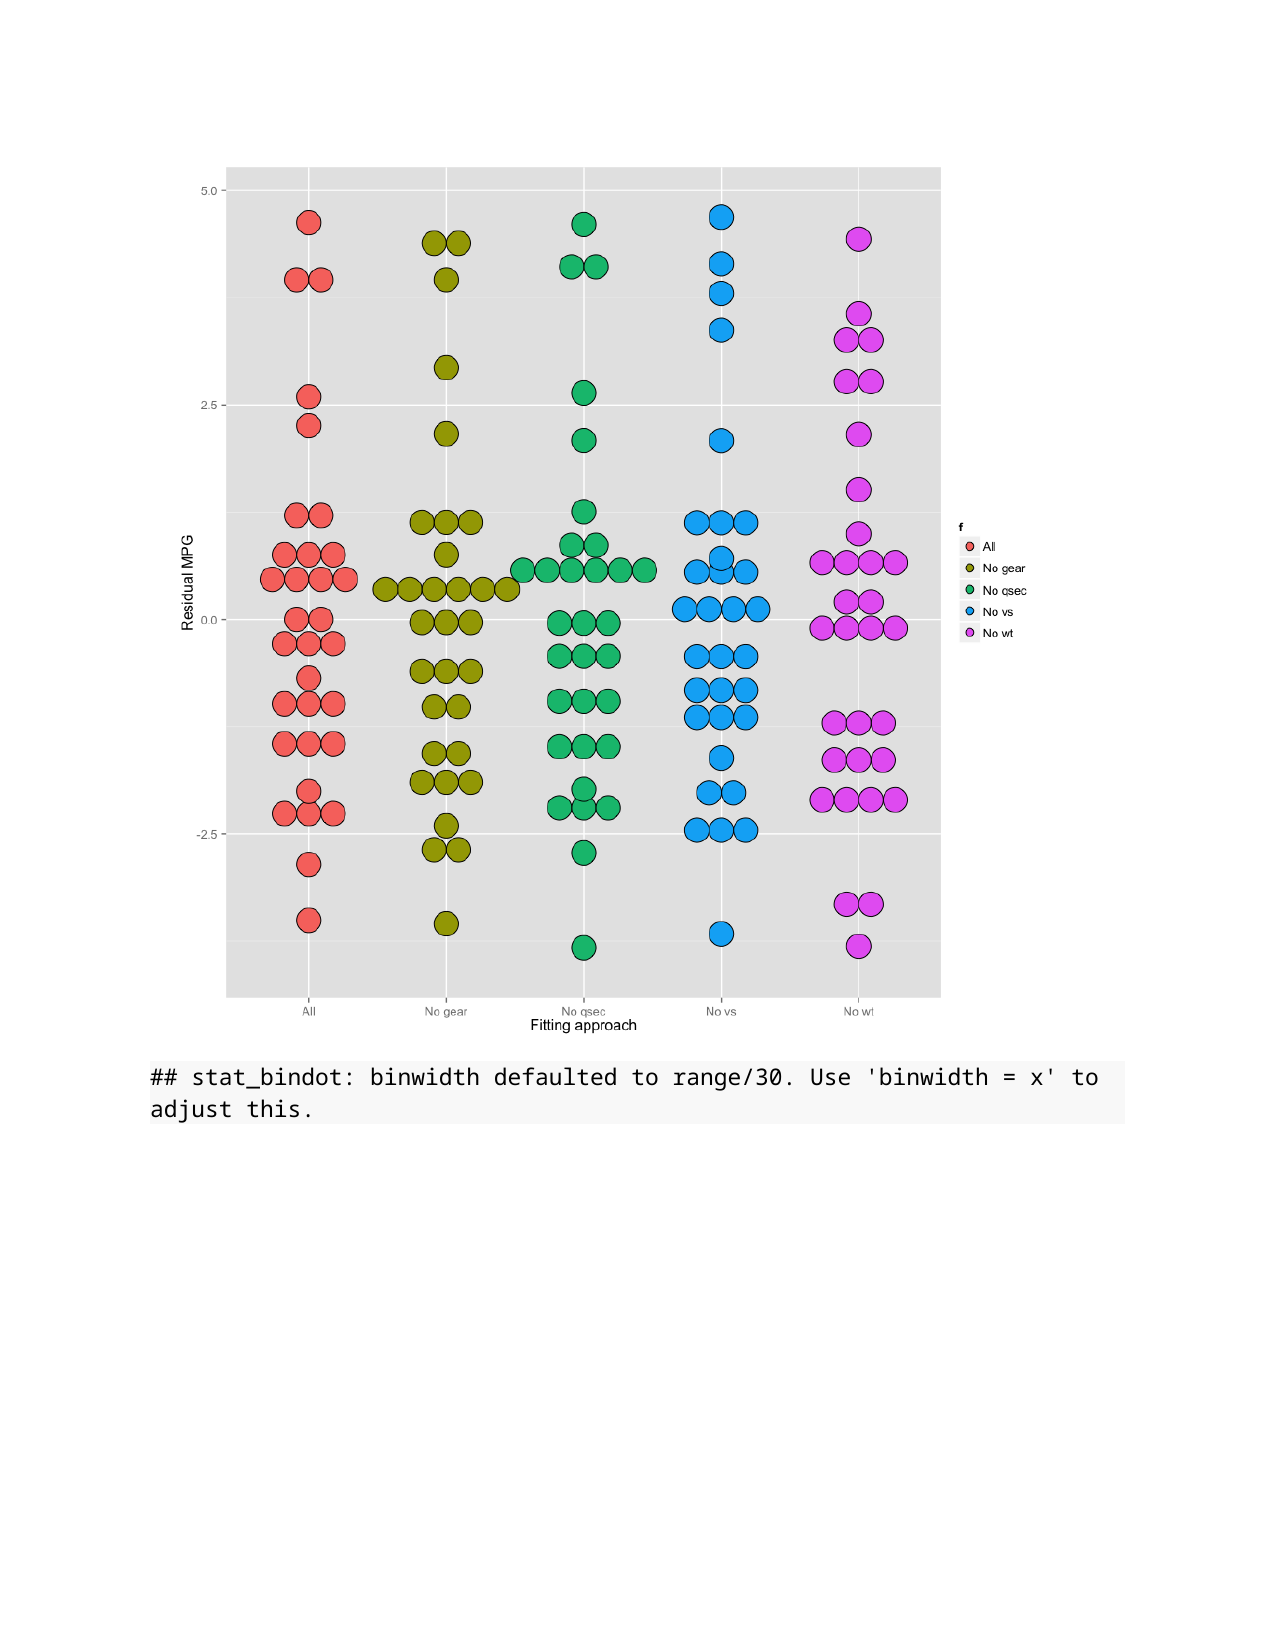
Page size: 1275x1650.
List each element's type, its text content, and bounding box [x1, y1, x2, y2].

picture [168, 150, 1062, 1043]
text ## stat_bindot: binwidth defaulted to range/30. Use 'binwidth = x' to adjust this. [150, 1061, 1125, 1124]
